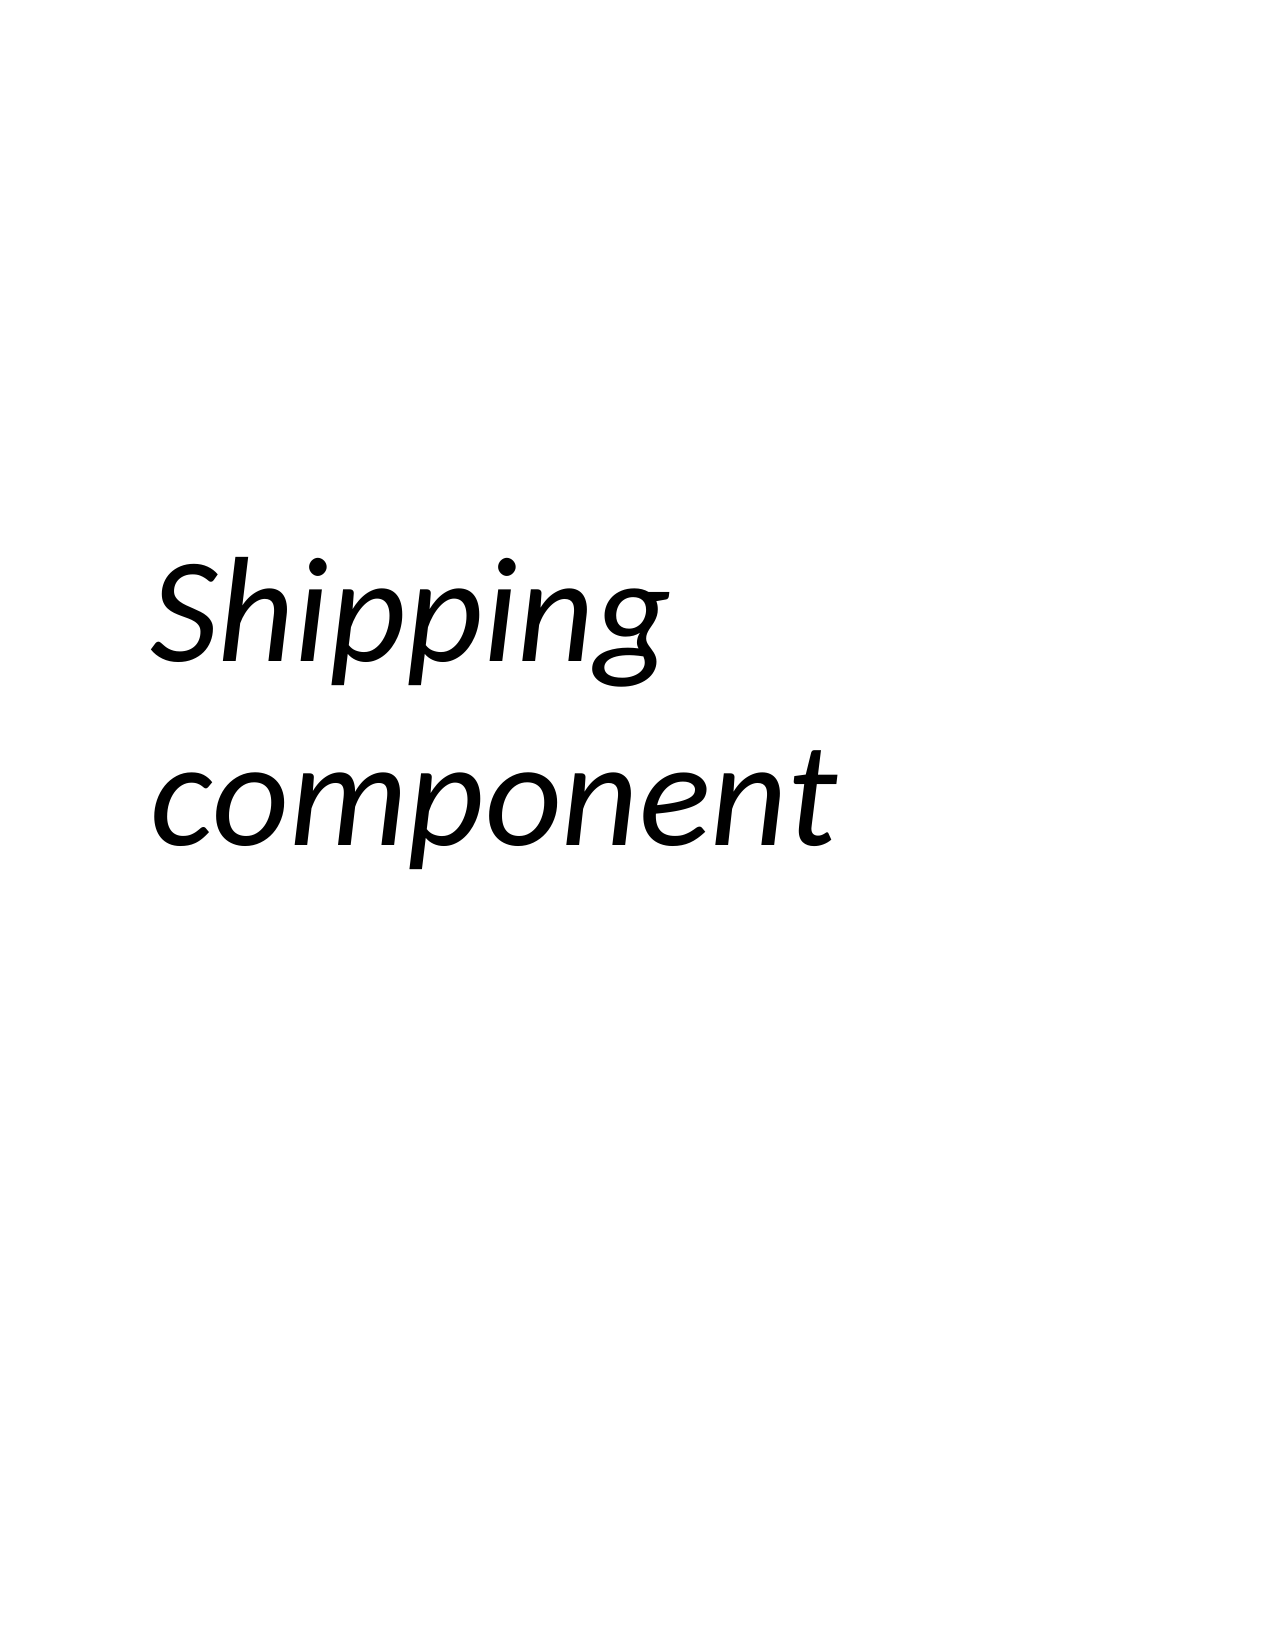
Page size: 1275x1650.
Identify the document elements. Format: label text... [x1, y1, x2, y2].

text Shipping component [150, 516, 1125, 882]
